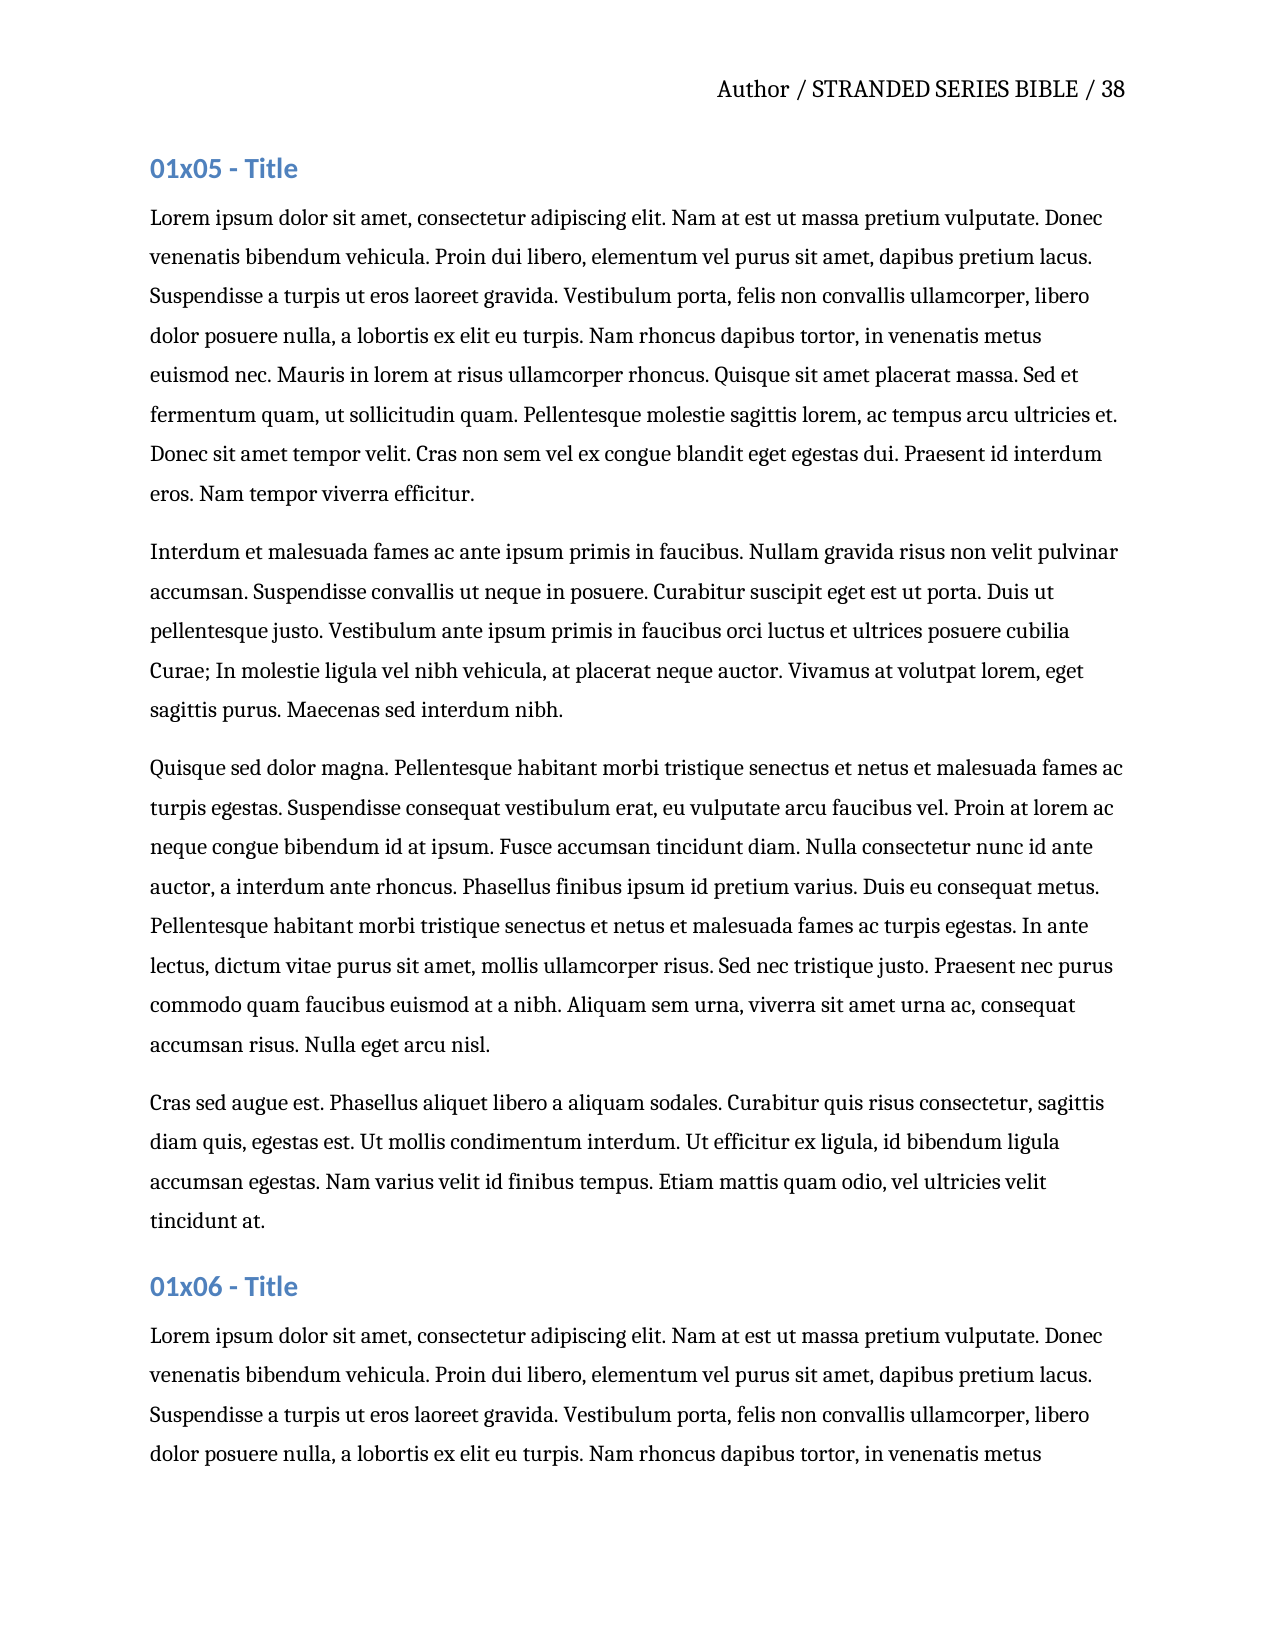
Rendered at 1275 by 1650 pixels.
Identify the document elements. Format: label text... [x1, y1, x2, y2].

text Interdum et malesuada fames ac ante ipsum primis in faucibus. Nullam gravida risus non velit pulvinar accumsan. Suspendisse convallis ut neque in posuere. Curabitur suscipit eget est ut porta. Duis ut pellentesque justo. Vestibulum ante ipsum primis in faucibus orci luctus et ultrices posuere cubilia Curae; In molestie ligula vel nibh vehicula, at placerat neque auctor. Vivamus at volutpat lorem, eget sagittis purus. Maecenas sed interdum nibh. [150, 539, 1125, 723]
subtitle 01x05 - Title [150, 150, 1125, 186]
text Quisque sed dolor magna. Pellentesque habitant morbi tristique senectus et netus et malesuada fames ac turpis egestas. Suspendisse consequat vestibulum erat, eu vulputate arcu faucibus vel. Proin at lorem ac neque congue bibendum id at ipsum. Fusce accumsan tincidunt diam. Nulla consectetur nunc id ante auctor, a interdum ante rhoncus. Phasellus finibus ipsum id pretium varius. Duis eu consequat metus. Pellentesque habitant morbi tristique senectus et netus et malesuada fames ac turpis egestas. In ante lectus, dictum vitae purus sit amet, mollis ullamcorper risus. Sed nec tristique justo. Praesent nec purus commodo quam faucibus euismod at a nibh. Aliquam sem urna, viverra sit amet urna ac, consequat accumsan risus. Nulla eget arcu nisl. [150, 755, 1125, 1058]
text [150, 1323, 1125, 1468]
text Cras sed augue est. Phasellus aliquet libero a aliquam sodales. Curabitur quis risus consectetur, sagittis diam quis, egestas est. Ut mollis condimentum interdum. Ut efficitur ex ligula, id bibendum ligula accumsan egestas. Nam varius velit id finibus tempus. Etiam mattis quam odio, vel ultricies velit tincidunt at. [150, 1090, 1125, 1234]
subtitle 01x06 - Title [150, 1268, 1125, 1304]
